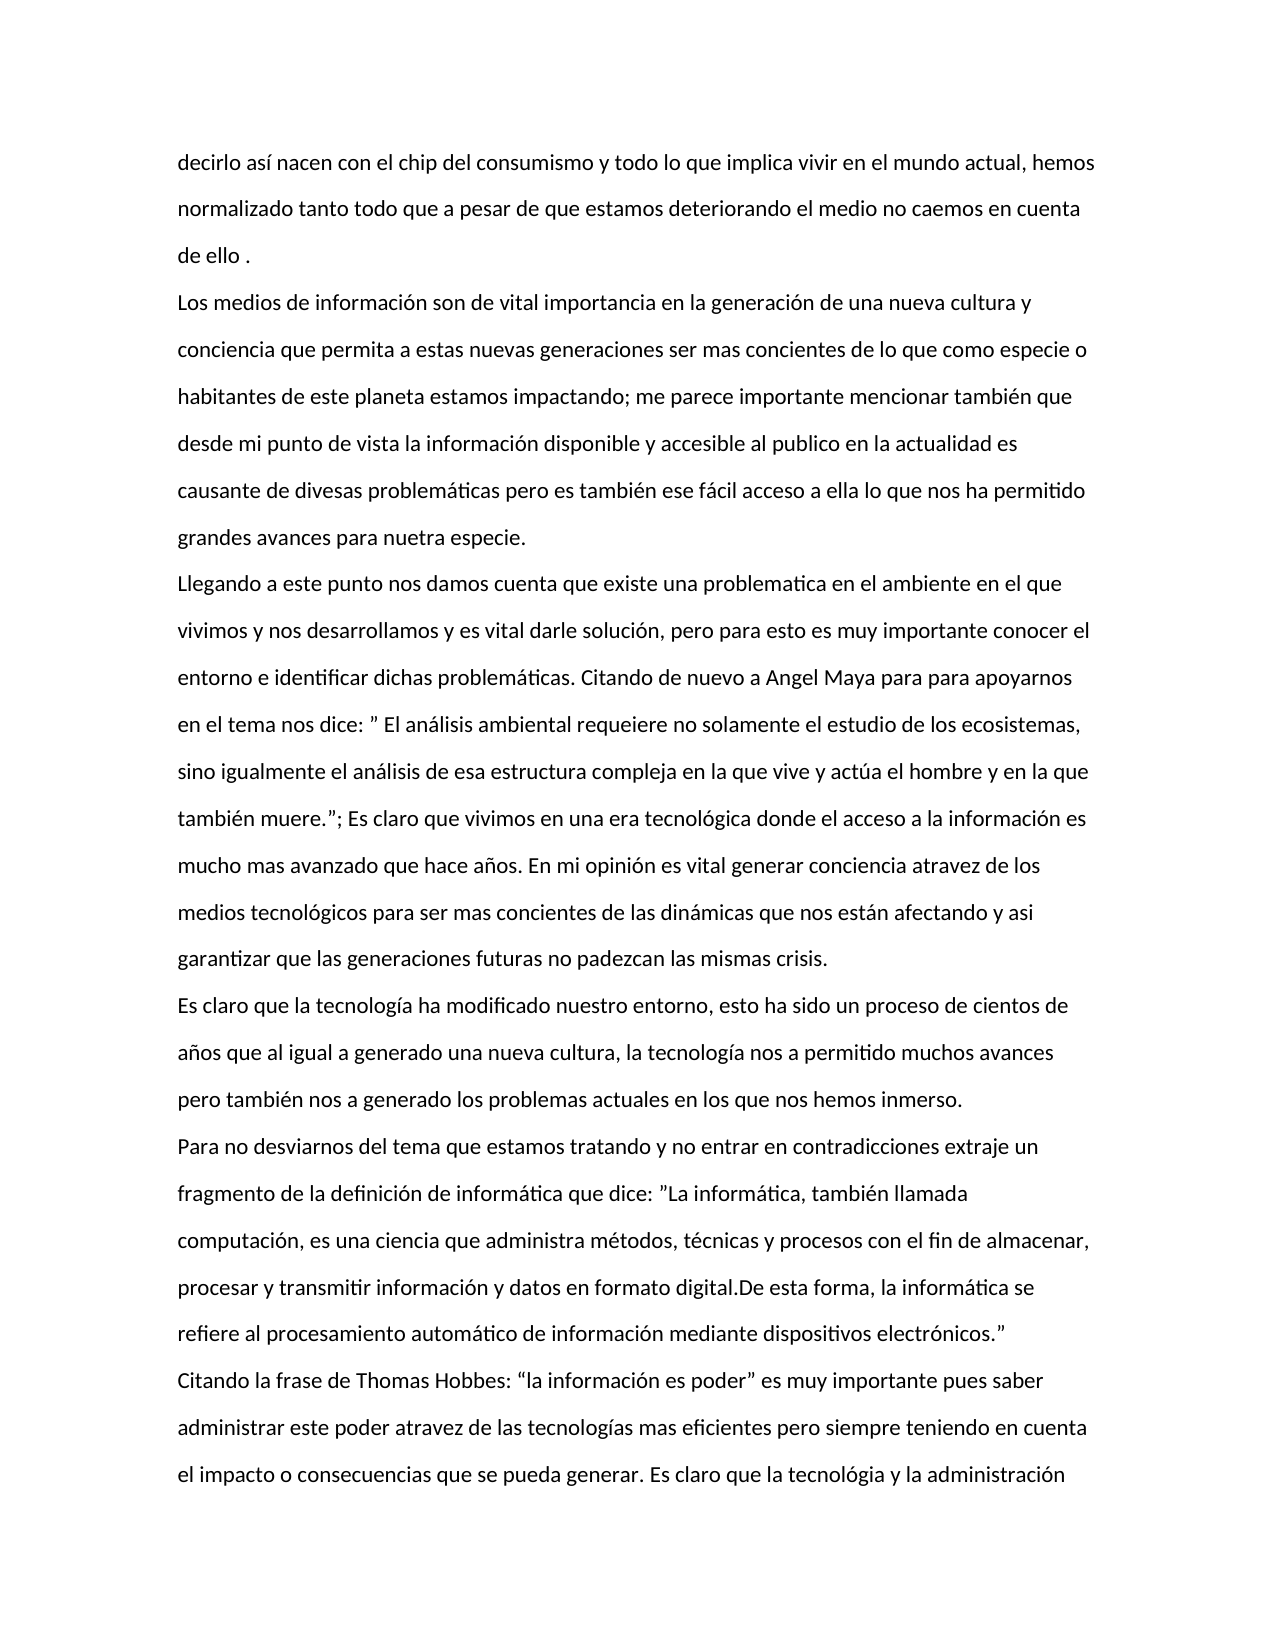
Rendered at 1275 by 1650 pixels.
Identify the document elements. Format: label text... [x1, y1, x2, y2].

text computación, es una ciencia que administra métodos, técnicas y procesos con el fin de almacenar, [177, 1226, 1098, 1254]
text normalizado tanto todo que a pesar de que estamos deteriorando el medio no caemos en cuenta [177, 194, 1098, 222]
text Para no desviarnos del tema que estamos tratando y no entrar en contradicciones extraje un [177, 1132, 1098, 1160]
text Llegando a este punto nos damos cuenta que existe una problematica en el ambiente en el que [177, 569, 1098, 597]
text vivimos y nos desarrollamos y es vital darle solución, pero para esto es muy importante conocer el [177, 616, 1098, 644]
text Citando la frase de Thomas Hobbes: “la información es poder” es muy importante pues saber [177, 1366, 1098, 1394]
text el impacto o consecuencias que se pueda generar. Es claro que la tecnológia y la administración [177, 1460, 1098, 1488]
text Es claro que la tecnología ha modificado nuestro entorno, esto ha sido un proceso de cientos de [177, 991, 1098, 1019]
text causante de divesas problemáticas pero es también ese fácil acceso a ella lo que nos ha permitido [177, 476, 1098, 504]
text procesar y transmitir información y datos en formato digital.De esta forma, la informática se [177, 1273, 1098, 1301]
text fragmento de la definición de informática que dice: ”La informática, también llamada [177, 1179, 1098, 1207]
text pero también nos a generado los problemas actuales en los que nos hemos inmerso. [177, 1085, 1098, 1113]
text sino igualmente el análisis de esa estructura compleja en la que vive y actúa el hombre y en la que [177, 757, 1098, 785]
text desde mi punto de vista la información disponible y accesible al publico en la actualidad es [177, 429, 1098, 457]
text de ello . [177, 241, 1098, 269]
text decirlo así nacen con el chip del consumismo y todo lo que implica vivir en el mundo actual, hemos [177, 148, 1098, 176]
text mucho mas avanzado que hace años. En mi opinión es vital generar conciencia atravez de los [177, 851, 1098, 879]
text Los medios de información son de vital importancia en la generación de una nueva cultura y [177, 288, 1098, 316]
text refiere al procesamiento automático de información mediante dispositivos electrónicos.” [177, 1319, 1098, 1347]
text años que al igual a generado una nueva cultura, la tecnología nos a permitido muchos avances [177, 1038, 1098, 1066]
text grandes avances para nuetra especie. [177, 523, 1098, 551]
text garantizar que las generaciones futuras no padezcan las mismas crisis. [177, 944, 1098, 972]
text en el tema nos dice: ” El análisis ambiental requeiere no solamente el estudio de los ecosistemas, [177, 710, 1098, 738]
text también muere.”; Es claro que vivimos en una era tecnológica donde el acceso a la información es [177, 804, 1098, 832]
text conciencia que permita a estas nuevas generaciones ser mas concientes de lo que como especie o [177, 335, 1098, 363]
text medios tecnológicos para ser mas concientes de las dinámicas que nos están afectando y asi [177, 898, 1098, 926]
text administrar este poder atravez de las tecnologías mas eficientes pero siempre teniendo en cuenta [177, 1413, 1098, 1441]
text habitantes de este planeta estamos impactando; me parece importante mencionar también que [177, 382, 1098, 410]
text entorno e identificar dichas problemáticas. Citando de nuevo a Angel Maya para para apoyarnos [177, 663, 1098, 691]
